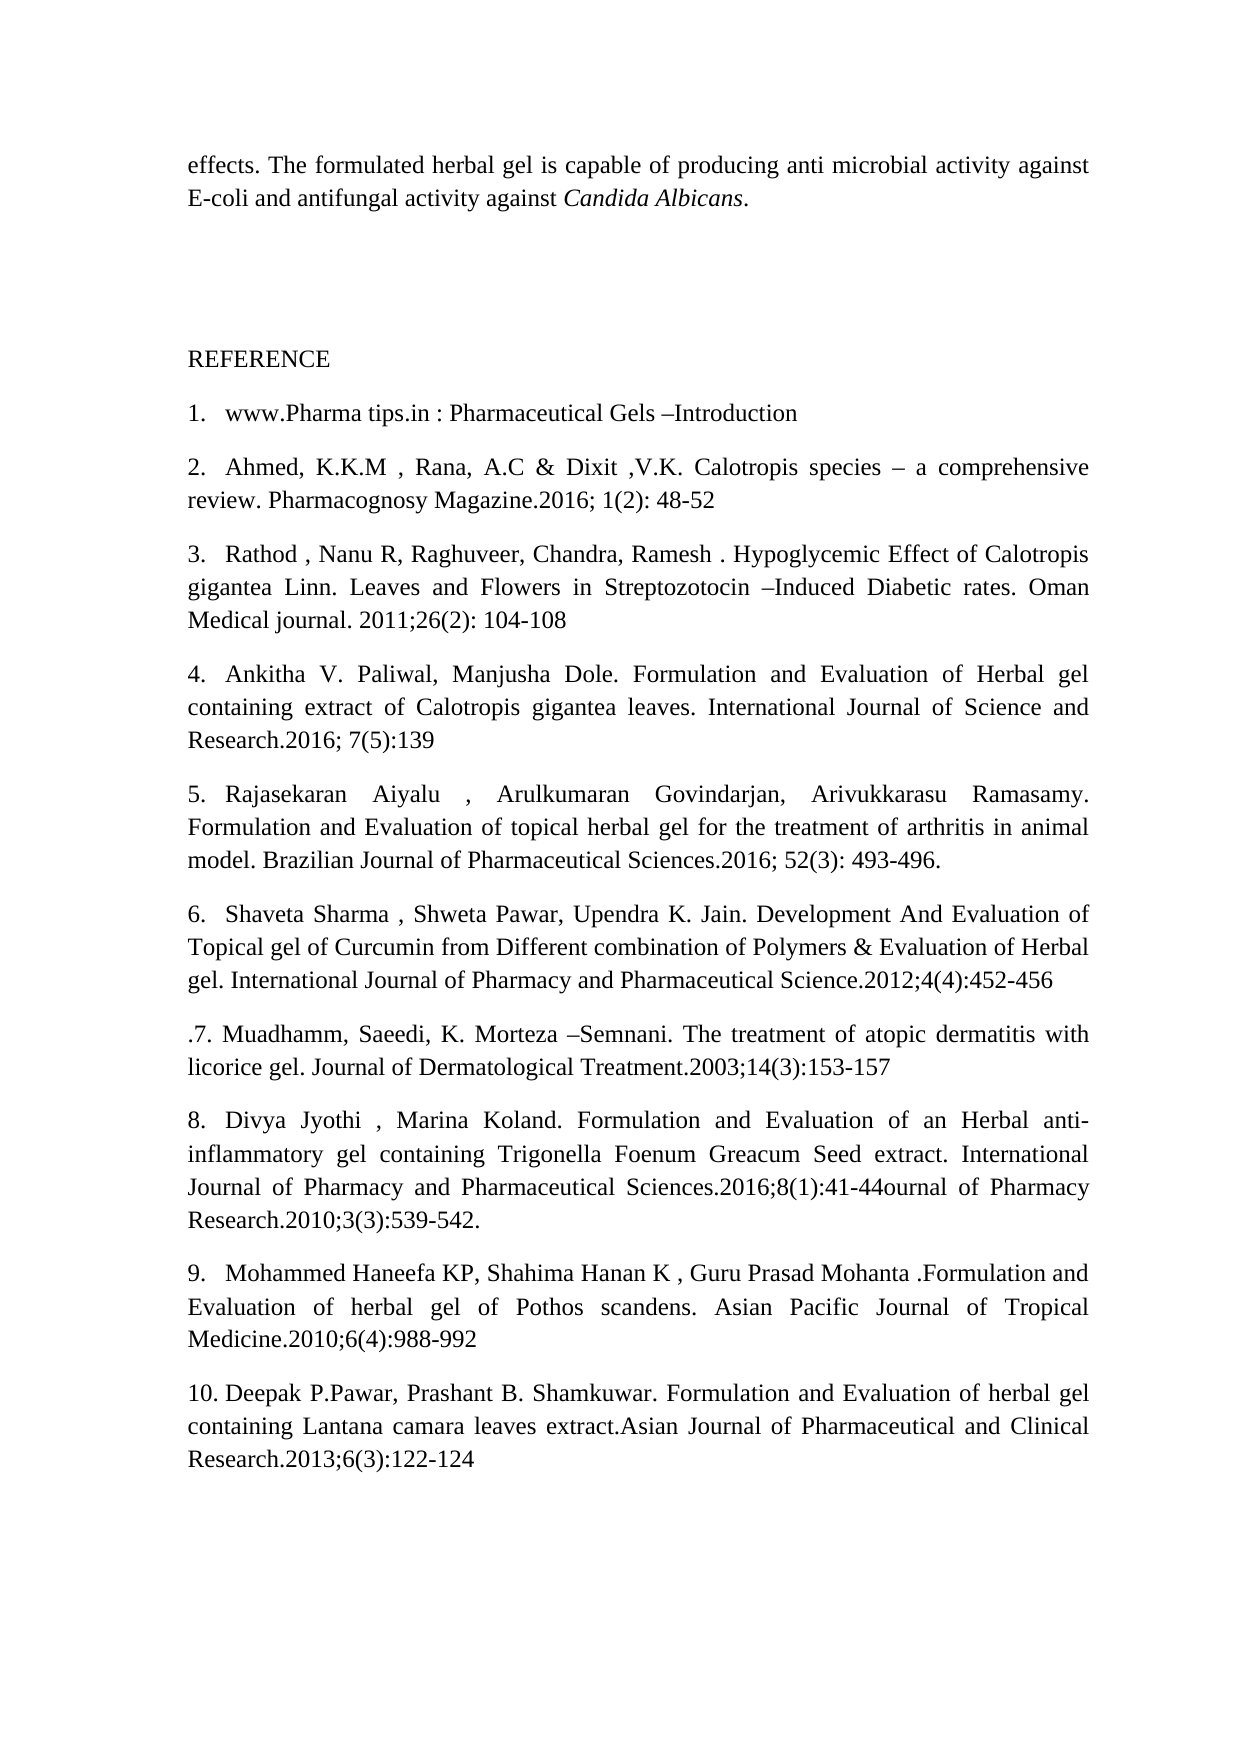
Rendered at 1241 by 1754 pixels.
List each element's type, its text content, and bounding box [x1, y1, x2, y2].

text 9. Mohammed Haneefa KP, Shahima Hanan K , Guru Prasad Mohanta .Formulation and Evaluation of herbal gel of Pothos scandens. Asian Pacific Journal of Tropical Medicine.2010;6(4):988-992 [187, 1258, 1090, 1353]
text .7. Muadhamm, Saeedi, K. Morteza –Semnani. The treatment of atopic dermatitis with licorice gel. Journal of Dermatological Treatment.2003;14(3):153-157 [187, 1019, 1090, 1081]
text 3. Rathod , Nanu R, Raghuveer, Chandra, Ramesh . Hypoglycemic Effect of Calotropis gigantea Linn. Leaves and Flowers in Streptozotocin –Induced Diabetic rates. Oman Medical journal. 2011;26(2): 104-108 [187, 539, 1090, 634]
text 6. Shaveta Sharma , Shweta Pawar, Upendra K. Jain. Development And Evaluation of Topical gel of Curcumin from Different combination of Polymers & Evaluation of Herbal gel. International Journal of Pharmacy and Pharmaceutical Science.2012;4(4):452-456 [187, 899, 1090, 994]
text 4. Ankitha V. Paliwal, Manjusha Dole. Formulation and Evaluation of Herbal gel containing extract of Calotropis gigantea leaves. International Journal of Science and Research.2016; 7(5):139 [187, 659, 1090, 754]
text 8. Divya Jyothi , Marina Koland. Formulation and Evaluation of an Herbal anti-inflammatory gel containing Trigonella Foenum Greacum Seed extract. International Journal of Pharmacy and Pharmaceutical Sciences.2016;8(1):41-44ournal of Pharmacy Research.2010;3(3):539-542. [187, 1106, 1090, 1233]
text REFERENCE [187, 344, 1090, 373]
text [187, 150, 1090, 212]
text 5. Rajasekaran Aiyalu , Arulkumaran Govindarjan, Arivukkarasu Ramasamy. Formulation and Evaluation of topical herbal gel for the treatment of arthritis in animal model. Brazilian Journal of Pharmaceutical Sciences.2016; 52(3): 493-496. [187, 779, 1090, 874]
text 10. Deepak P.Pawar, Prashant B. Shamkuwar. Formulation and Evaluation of herbal gel containing Lantana camara leaves extract.Asian Journal of Pharmaceutical and Clinical Research.2013;6(3):122-124 [187, 1378, 1090, 1473]
text 1. www.Pharma tips.in : Pharmaceutical Gels –Introduction [187, 398, 1090, 427]
text 2. Ahmed, K.K.M , Rana, A.C & Dixit ,V.K. Calotropis species – a comprehensive review. Pharmacognosy Magazine.2016; 1(2): 48-52 [187, 452, 1090, 514]
